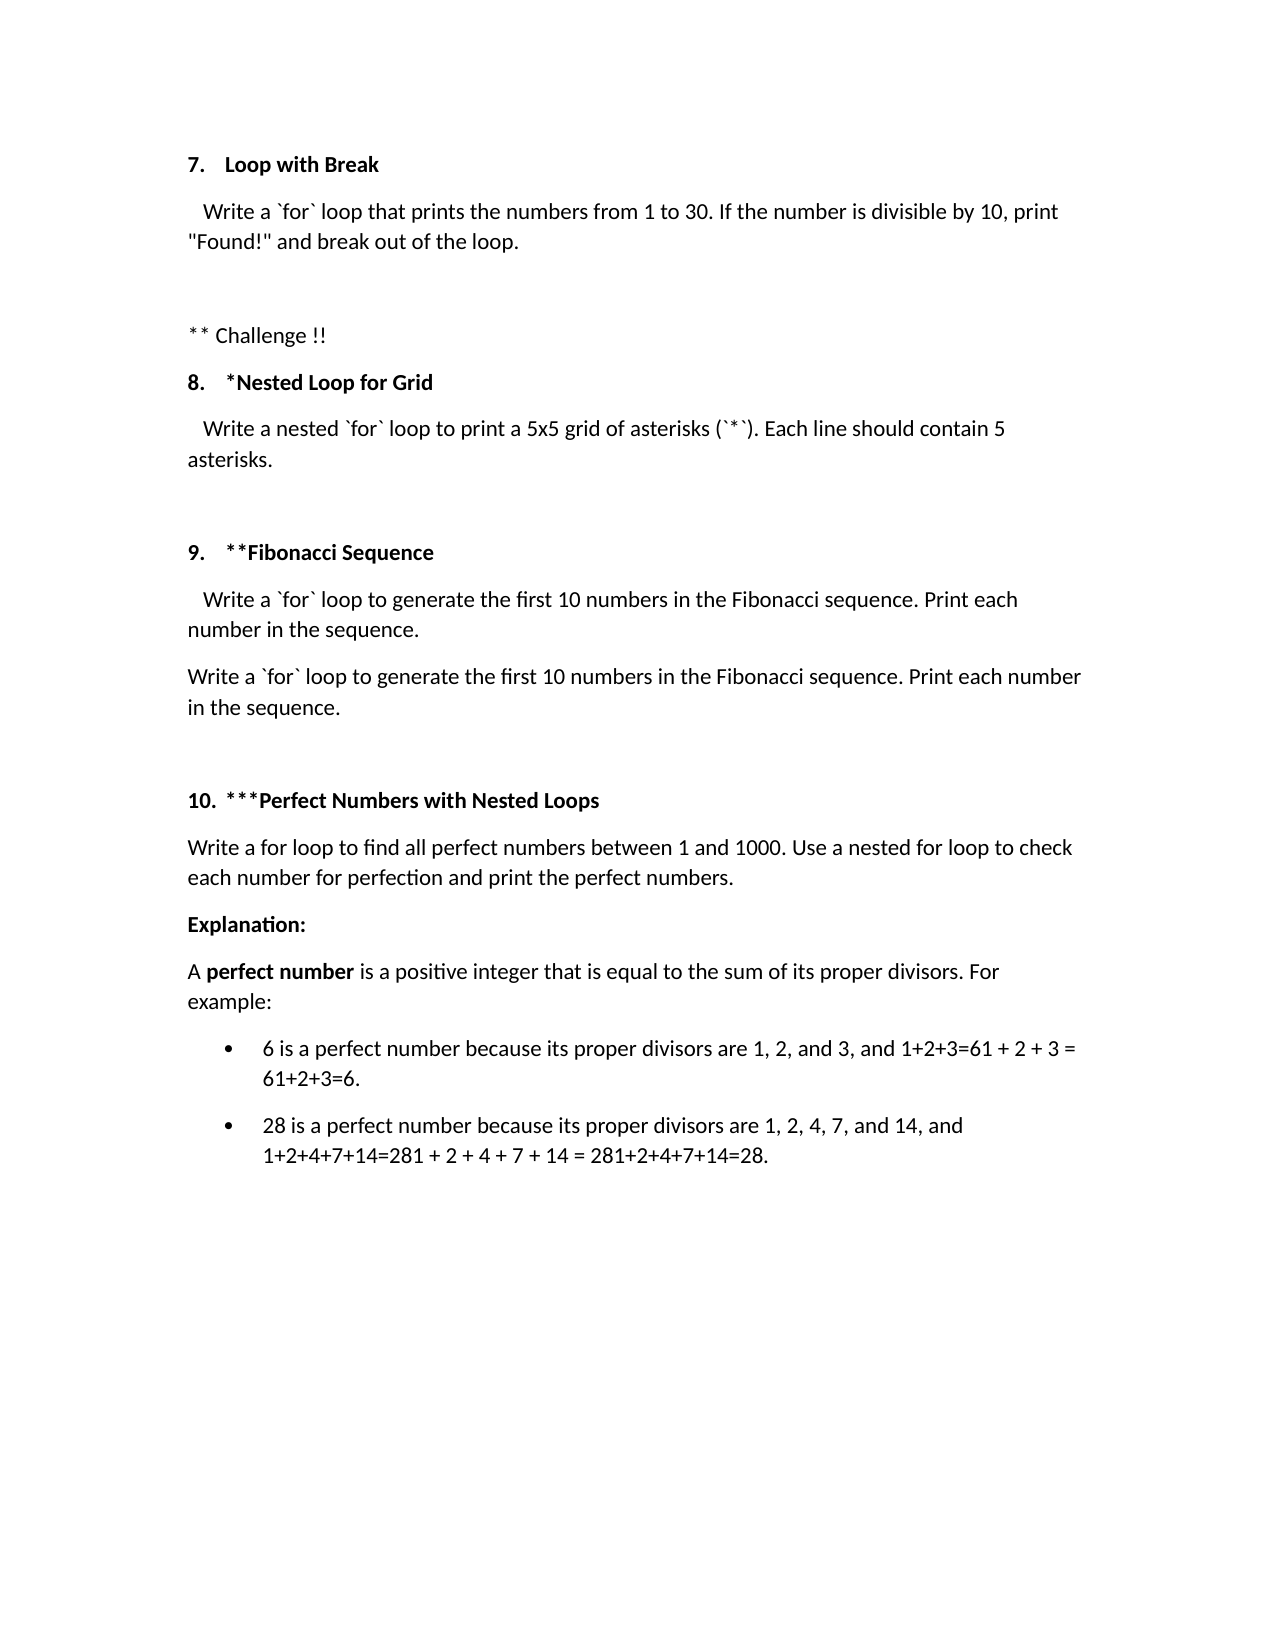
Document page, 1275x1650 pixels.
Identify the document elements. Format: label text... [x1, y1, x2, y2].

text Write a `for` loop to generate the first 10 numbers in the Fibonacci sequence. Print each number in the sequence. [187, 662, 1087, 721]
list ***Perfect Numbers with Nested Loops [187, 786, 1087, 814]
text Write a `for` loop to generate the first 10 numbers in the Fibonacci sequence. Print each number in the sequence. [187, 585, 1087, 644]
text ** Challenge !! [187, 321, 1087, 349]
text Write a for loop to find all perfect numbers between 1 and 1000. Use a nested for loop to check each number for perfection and print the perfect numbers. [187, 833, 1087, 892]
text Explanation: [187, 910, 1087, 938]
list Loop with Break [187, 150, 1087, 178]
text Write a `for` loop that prints the numbers from 1 to 30. If the number is divisible by 10, print "Found!" and break out of the loop. [187, 197, 1087, 255]
list *Nested Loop for Grid [187, 368, 1087, 396]
list 6 is a perfect number because its proper divisors are 1, 2, and 3, and 1+2+3=61 + 2 + 3 = 61+2+3=6. [225, 1034, 1087, 1093]
text Write a nested `for` loop to print a 5x5 grid of asterisks (`*`). Each line should contain 5 asterisks. [187, 414, 1087, 473]
list **Fibonacci Sequence [187, 538, 1087, 567]
list 28 is a perfect number because its proper divisors are 1, 2, 4, 7, and 14, and 1+2+4+7+14=281 + 2 + 4 + 7 + 14 = 281+2+4+7+14=28. [225, 1111, 1087, 1170]
text A perfect number is a positive integer that is equal to the sum of its proper divisors. For example: [187, 957, 1087, 1016]
